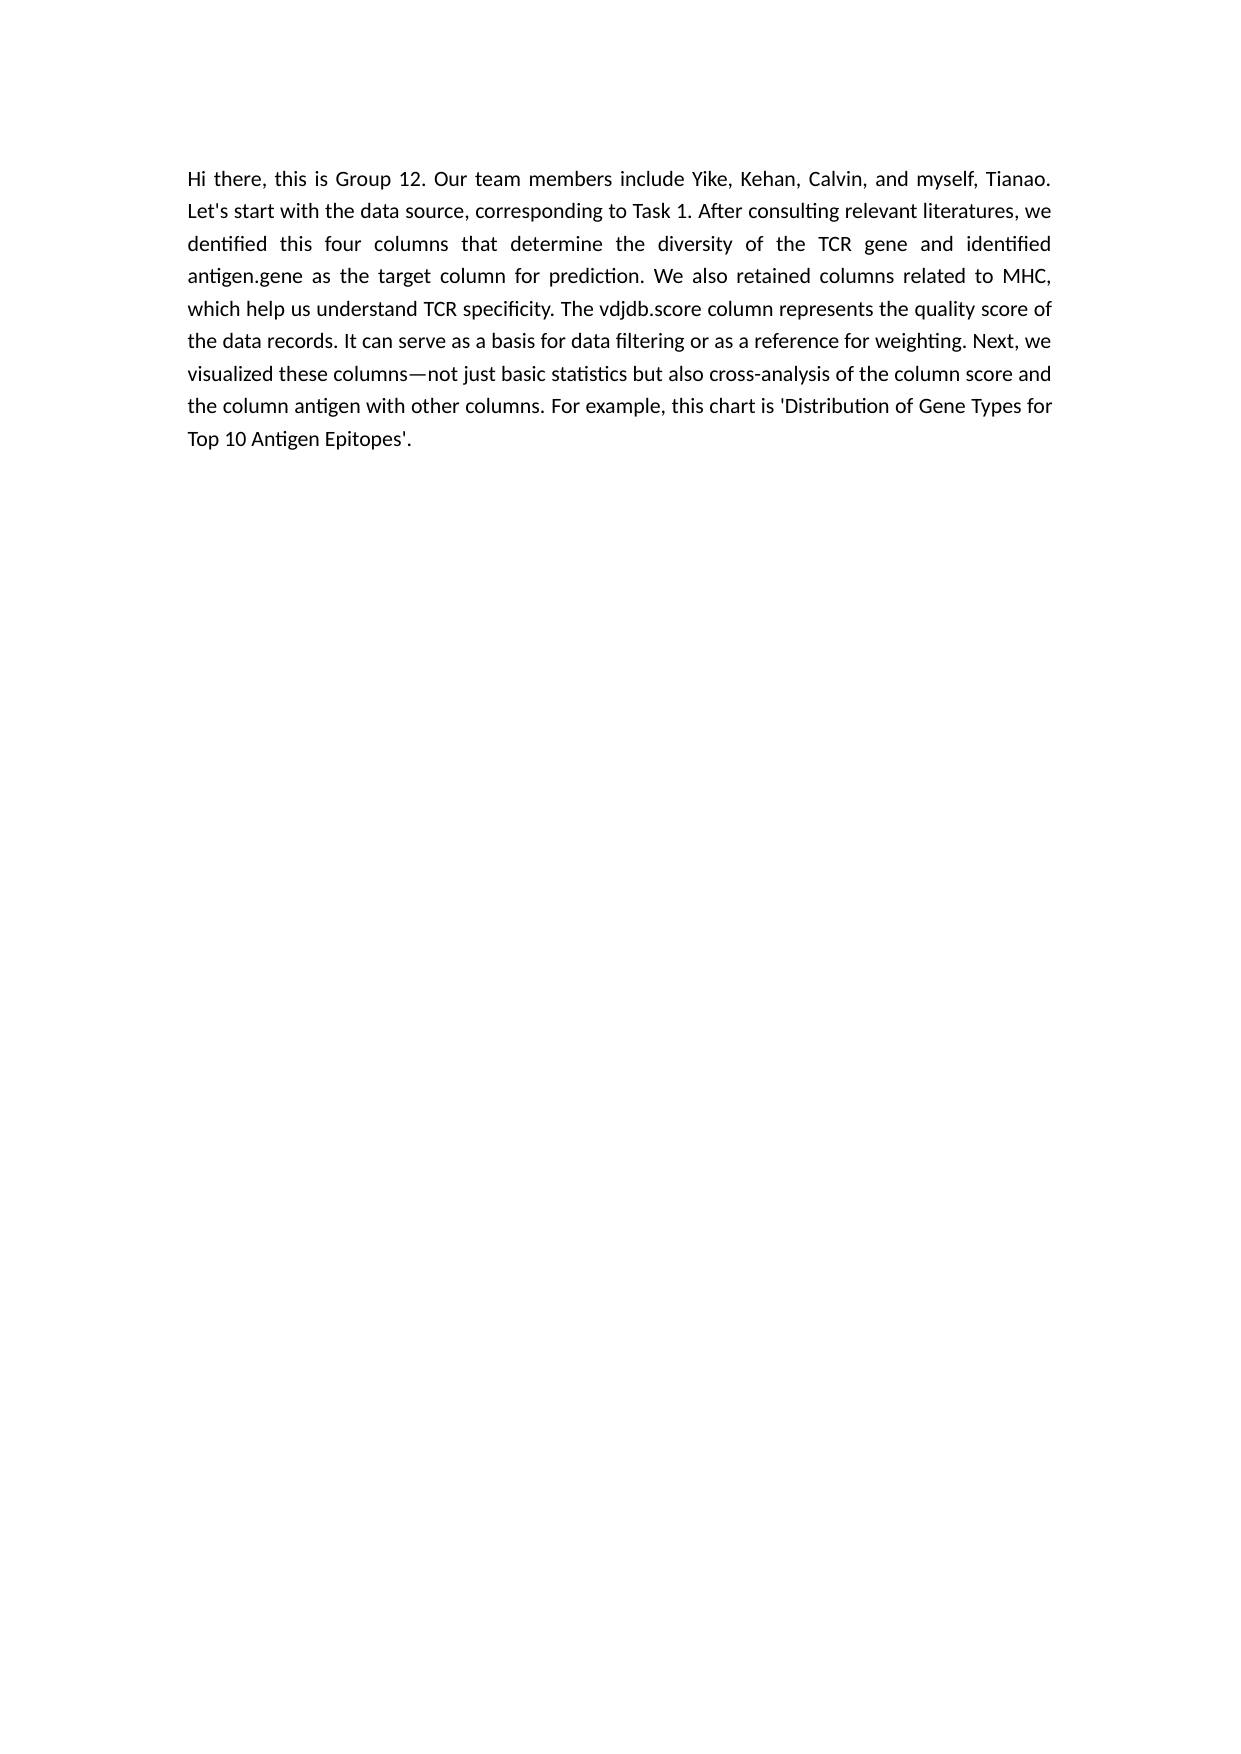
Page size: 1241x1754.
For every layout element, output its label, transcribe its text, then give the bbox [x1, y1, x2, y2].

text Hi there, this is Group 12. Our team members include Yike, Kehan, Calvin, and myself, Tianao. Let's start with the data source, corresponding to Task 1. After consulting relevant literatures, we dentified this four columns that determine the diversity of the TCR gene and identified antigen.gene as the target column for prediction. We also retained columns related to MHC, which help us understand TCR specificity. The vdjdb.score column represents the quality score of the data records. It can serve as a basis for data filtering or as a reference for weighting. Next, we visualized these columns—not just basic statistics but also cross-analysis of the column score and the column antigen with other columns. For example, this chart is 'Distribution of Gene Types for Top 10 Antigen Epitopes'. [187, 162, 1053, 454]
